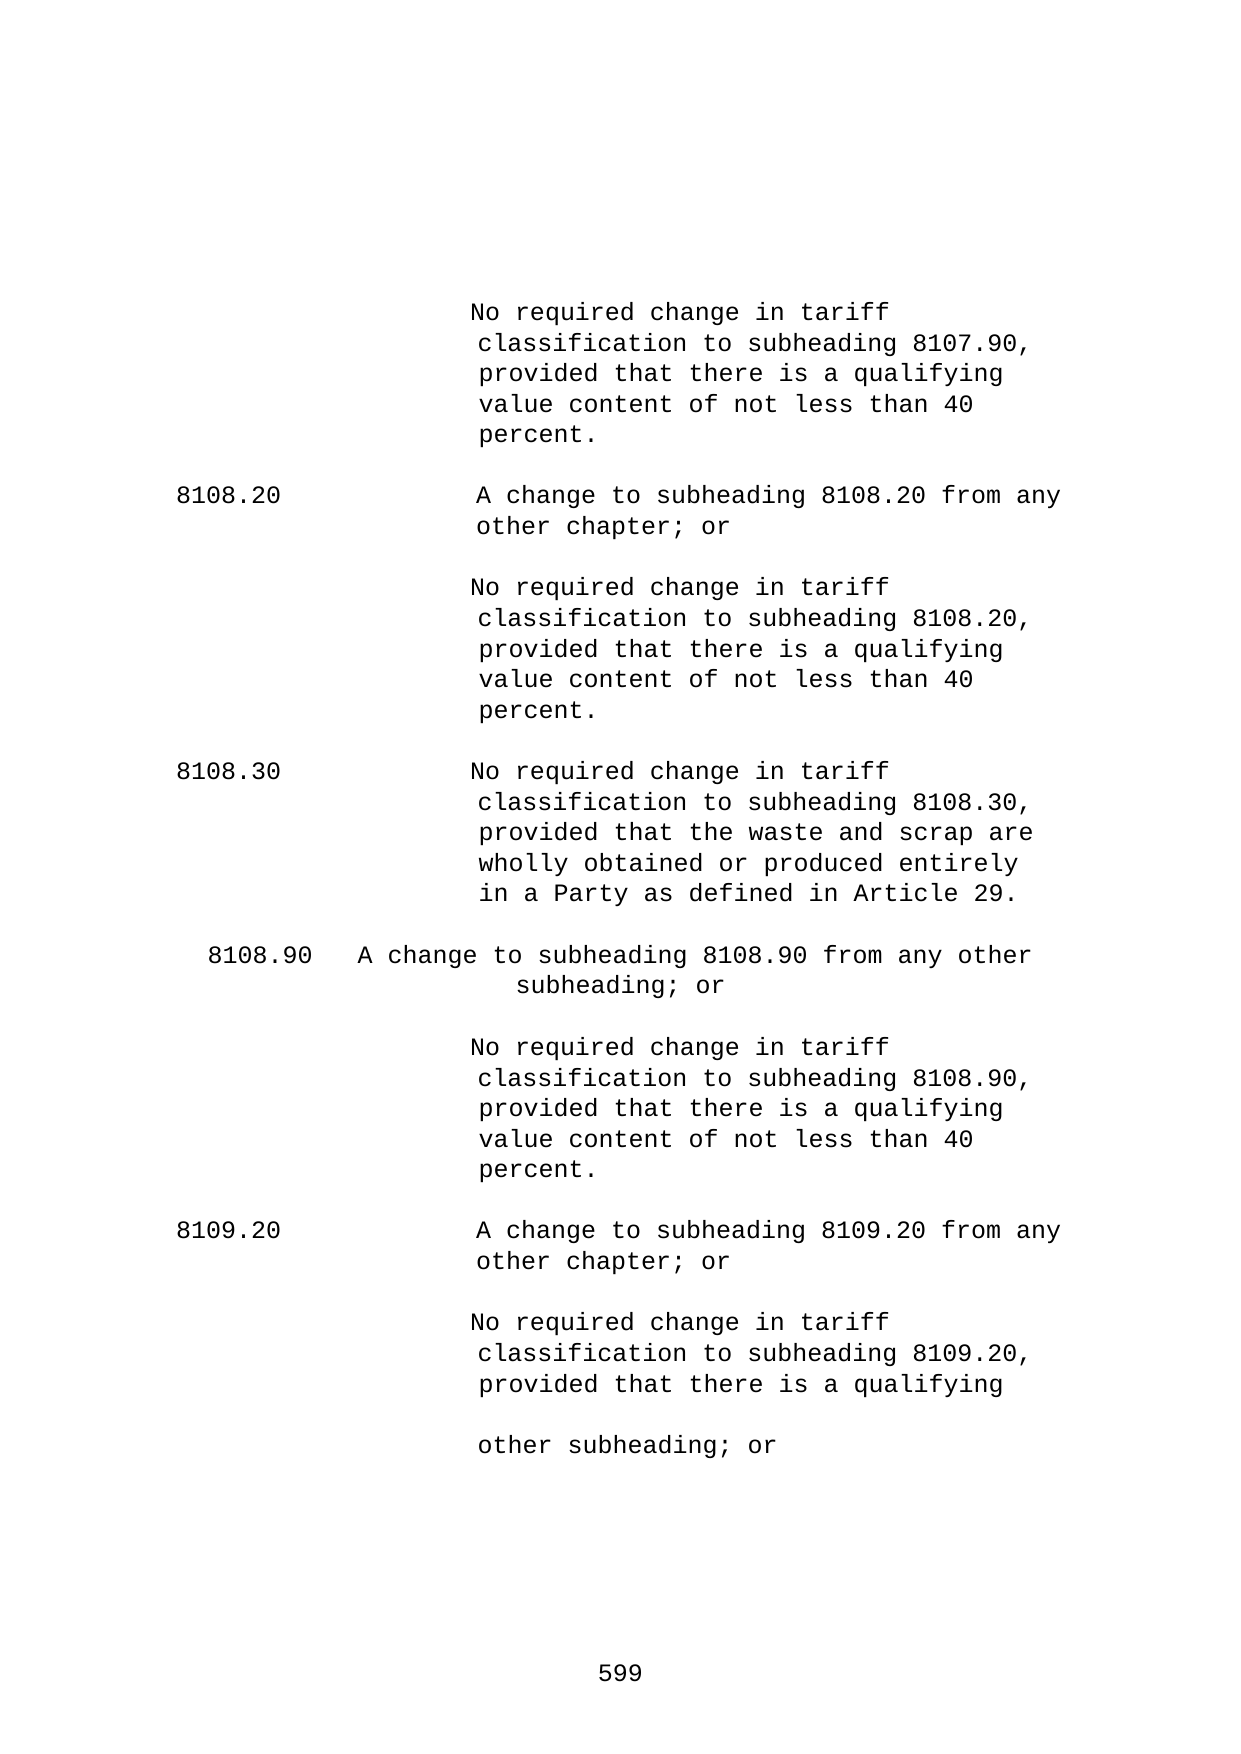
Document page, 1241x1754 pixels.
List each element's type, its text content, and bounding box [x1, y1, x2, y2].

text classification to subheading 8107.90, provided that there is a qualifying value content of not less than 40 percent. [477, 330, 1062, 450]
text 8108.20 A change to subheading 8108.20 from any other chapter; or [176, 483, 1062, 542]
text 8109.20 A change to subheading 8109.20 from any other chapter; or [176, 1218, 1062, 1277]
text classification to subheading 8108.20, provided that there is a qualifying value content of not less than 40 percent. [477, 606, 1062, 726]
text No required change in tariff [176, 1034, 1062, 1063]
text 8108.30 No required change in tariff [176, 759, 1062, 787]
text No required change in tariff [176, 575, 1062, 603]
text classification to subheading 8108.30, provided that the waste and scrap are wholly obtained or produced entirely in a Party as defined in Article 29. [477, 789, 1062, 909]
text 8108.90 A change to subheading 8108.90 from any other subheading; or [177, 942, 1062, 1001]
text No required change in tariff [176, 1310, 1062, 1338]
text classification to subheading 8109.20, provided that there is a qualifying value content of not less than 40 percent. [477, 1341, 1062, 1399]
text classification to subheading 8108.90, provided that there is a qualifying value content of not less than 40 percent. [477, 1065, 1062, 1185]
